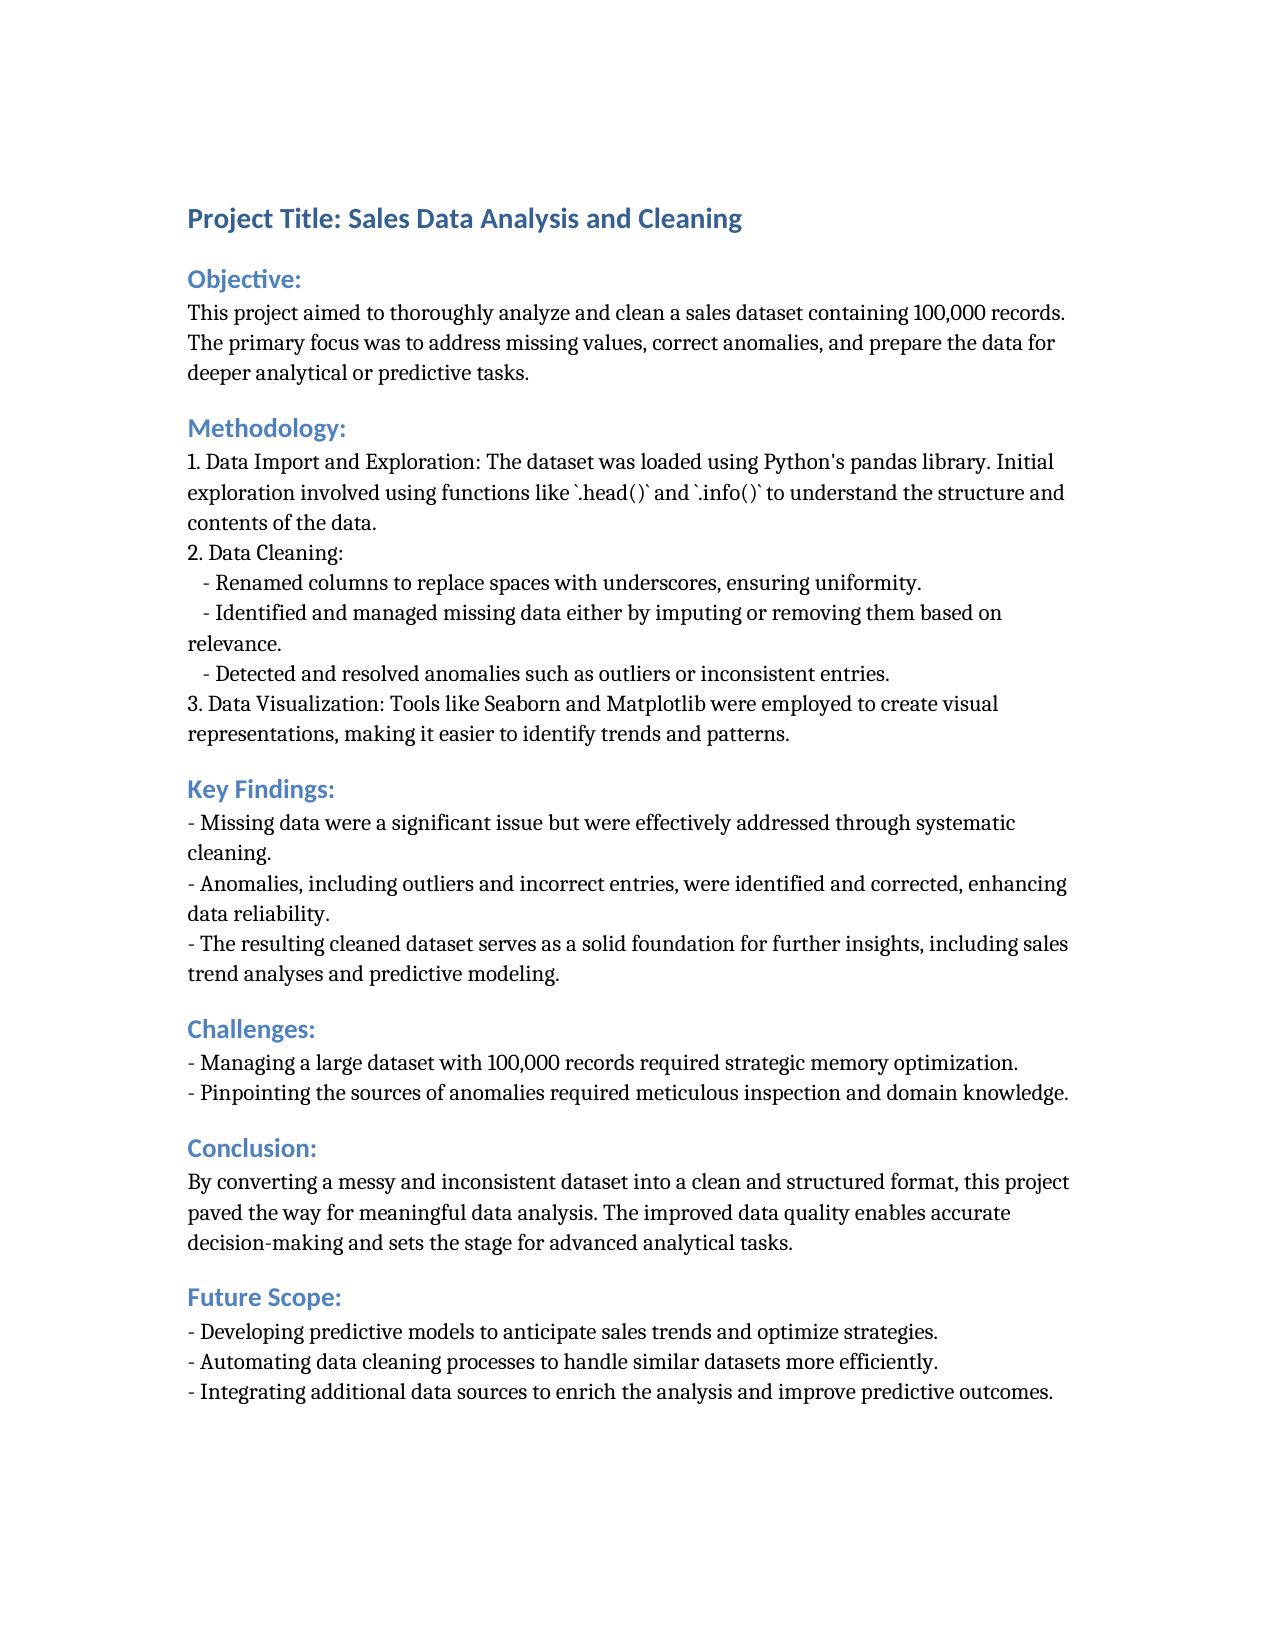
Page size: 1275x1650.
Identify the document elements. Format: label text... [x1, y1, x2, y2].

subtitle Conclusion: [187, 1131, 1087, 1164]
text This project aimed to thoroughly analyze and clean a sales dataset containing 100,000 records. The primary focus was to address missing values, correct anomalies, and prepare the data for deeper analytical or predictive tasks. [187, 300, 1087, 386]
text By converting a messy and inconsistent dataset into a clean and structured format, this project paved the way for meaningful data analysis. The improved data quality enables accurate decision-making and sets the stage for advanced analytical tasks. [187, 1169, 1087, 1256]
text 1. Data Import and Exploration: The dataset was loaded using Python's pandas library. Initial exploration involved using functions like `.head()` and `.info()` to understand the structure and contents of the data. 2. Data Cleaning: - Renamed columns to replace spaces with underscores, ensuring uniformity. - Identified and managed missing data either by imputing or removing them based on relevance. - Detected and resolved anomalies such as outliers or inconsistent entries. 3. Data Visualization: Tools like Seaborn and Matplotlib were employed to create visual representations, making it easier to identify trends and patterns. [187, 449, 1087, 747]
text - Developing predictive models to anticipate sales trends and optimize strategies. - Automating data cleaning processes to handle similar datasets more efficiently. - Integrating additional data sources to enrich the analysis and improve predictive outcomes. [187, 1318, 1087, 1405]
subtitle Future Scope: [187, 1281, 1087, 1313]
subtitle Methodology: [187, 411, 1087, 444]
subtitle Challenges: [187, 1012, 1087, 1045]
subtitle Objective: [187, 262, 1087, 295]
subtitle Key Findings: [187, 772, 1087, 805]
text - Missing data were a significant issue but were effectively addressed through systematic cleaning. - Anomalies, including outliers and incorrect entries, were identified and corrected, enhancing data reliability. - The resulting cleaned dataset serves as a solid foundation for further insights, including sales trend analyses and predictive modeling. [187, 810, 1087, 987]
text - Managing a large dataset with 100,000 records required strategic memory optimization. - Pinpointing the sources of anomalies required meticulous inspection and domain knowledge. [187, 1050, 1087, 1106]
subtitle Project Title: Sales Data Analysis and Cleaning [187, 200, 1087, 236]
